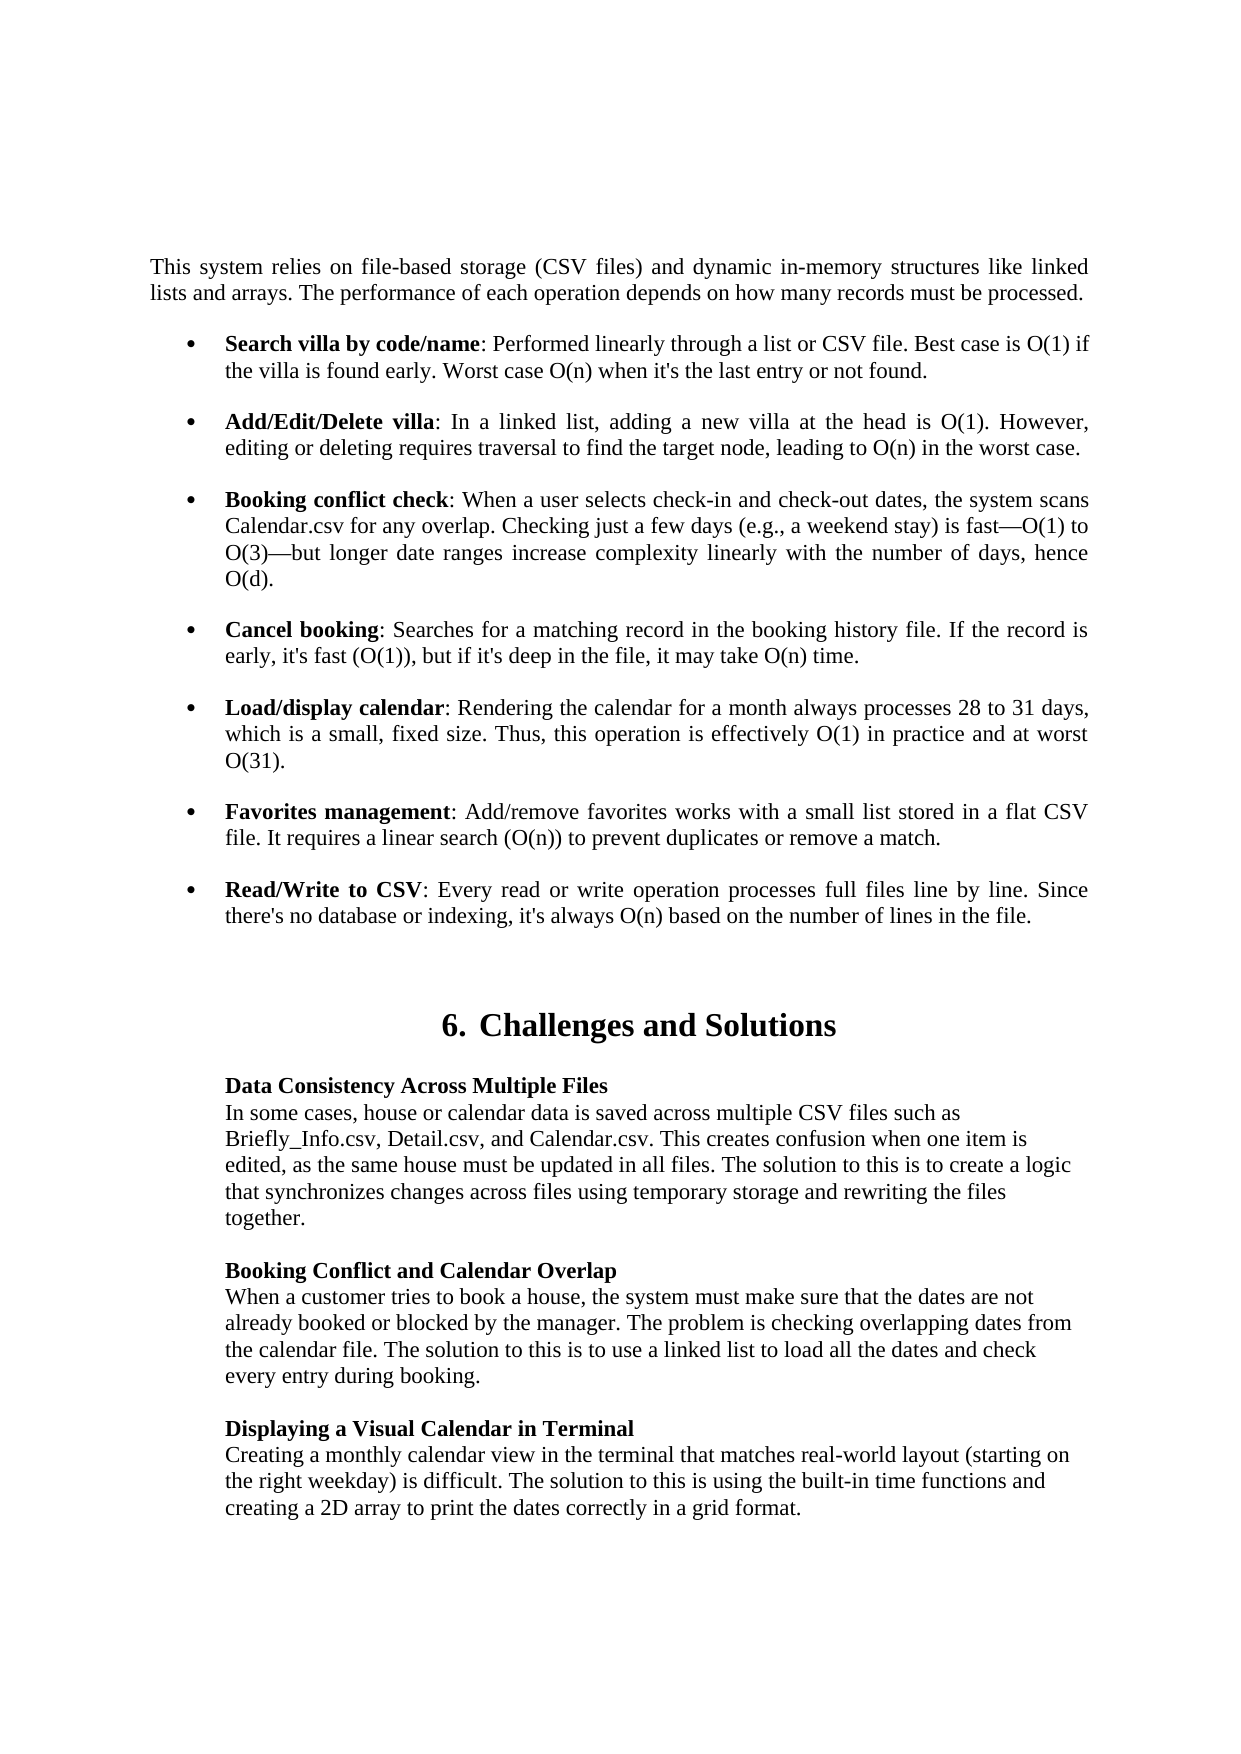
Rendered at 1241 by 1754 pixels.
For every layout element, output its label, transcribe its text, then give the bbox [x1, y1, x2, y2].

list Booking Conflict and Calendar Overlap When a customer tries to book a house, the system must make sure that the dates are not already booked or blocked by the manager. The problem is checking overlapping dates from the calendar file. The solution to this is to use a linked list to load all the dates and check every entry during booking. [225, 1257, 1090, 1388]
list Displaying a Visual Calendar in Terminal Creating a monthly calendar view in the terminal that matches real-world layout (starting on the right weekday) is difficult. The solution to this is using the built-in time functions and creating a 2D array to print the dates correctly in a grid format. [225, 1415, 1090, 1520]
list Data Consistency Across Multiple Files In some cases, house or calendar data is saved across multiple CSV files such as Briefly_Info.csv, Detail.csv, and Calendar.csv. This creates confusion when one item is edited, as the same house must be updated in all files. The solution to this is to create a logic that synchronizes changes across files using temporary storage and rewriting the files together. [225, 1072, 1090, 1230]
list Read/Write to CSV: Every read or write operation processes full files line by line. Since there's no database or indexing, it's always O(n) based on the number of lines in the file. [187, 876, 1090, 928]
list Search villa by code/name: Performed linearly through a list or CSV file. Best case is O(1) if the villa is found early. Worst case O(n) when it's the last entry or not found. [187, 330, 1090, 383]
list Booking conflict check: When a user selects check-in and check-out dates, the system scans Calendar.csv for any overlap. Checking just a few days (e.g., a weekend stay) is fast—O(1) to O(3)—but longer date ranges increase complexity linearly with the number of days, hence O(d). [187, 486, 1090, 591]
list Add/Edit/Delete villa: In a linked list, adding a new villa at the head is O(1). However, editing or deleting requires traversal to find the target node, leading to O(n) in the worst case. [187, 408, 1090, 461]
list Load/display calendar: Rendering the calendar for a month always processes 28 to 31 days, which is a small, fixed size. Thus, this operation is effectively O(1) in practice and at worst O(31). [187, 694, 1090, 773]
subtitle Challenges and Solutions [187, 1005, 1090, 1043]
list Favorites management: Add/remove favorites works with a small list stored in a flat CSV file. It requires a linear search (O(n)) to prevent duplicates or remove a match. [187, 798, 1090, 851]
text This system relies on file-based storage (CSV files) and dynamic in-memory structures like linked lists and arrays. The performance of each operation depends on how many records must be processed. [150, 253, 1090, 305]
list Cancel booking: Searches for a matching record in the booking history file. If the record is early, it's fast (O(1)), but if it's deep in the file, it may take O(n) time. [187, 616, 1090, 669]
